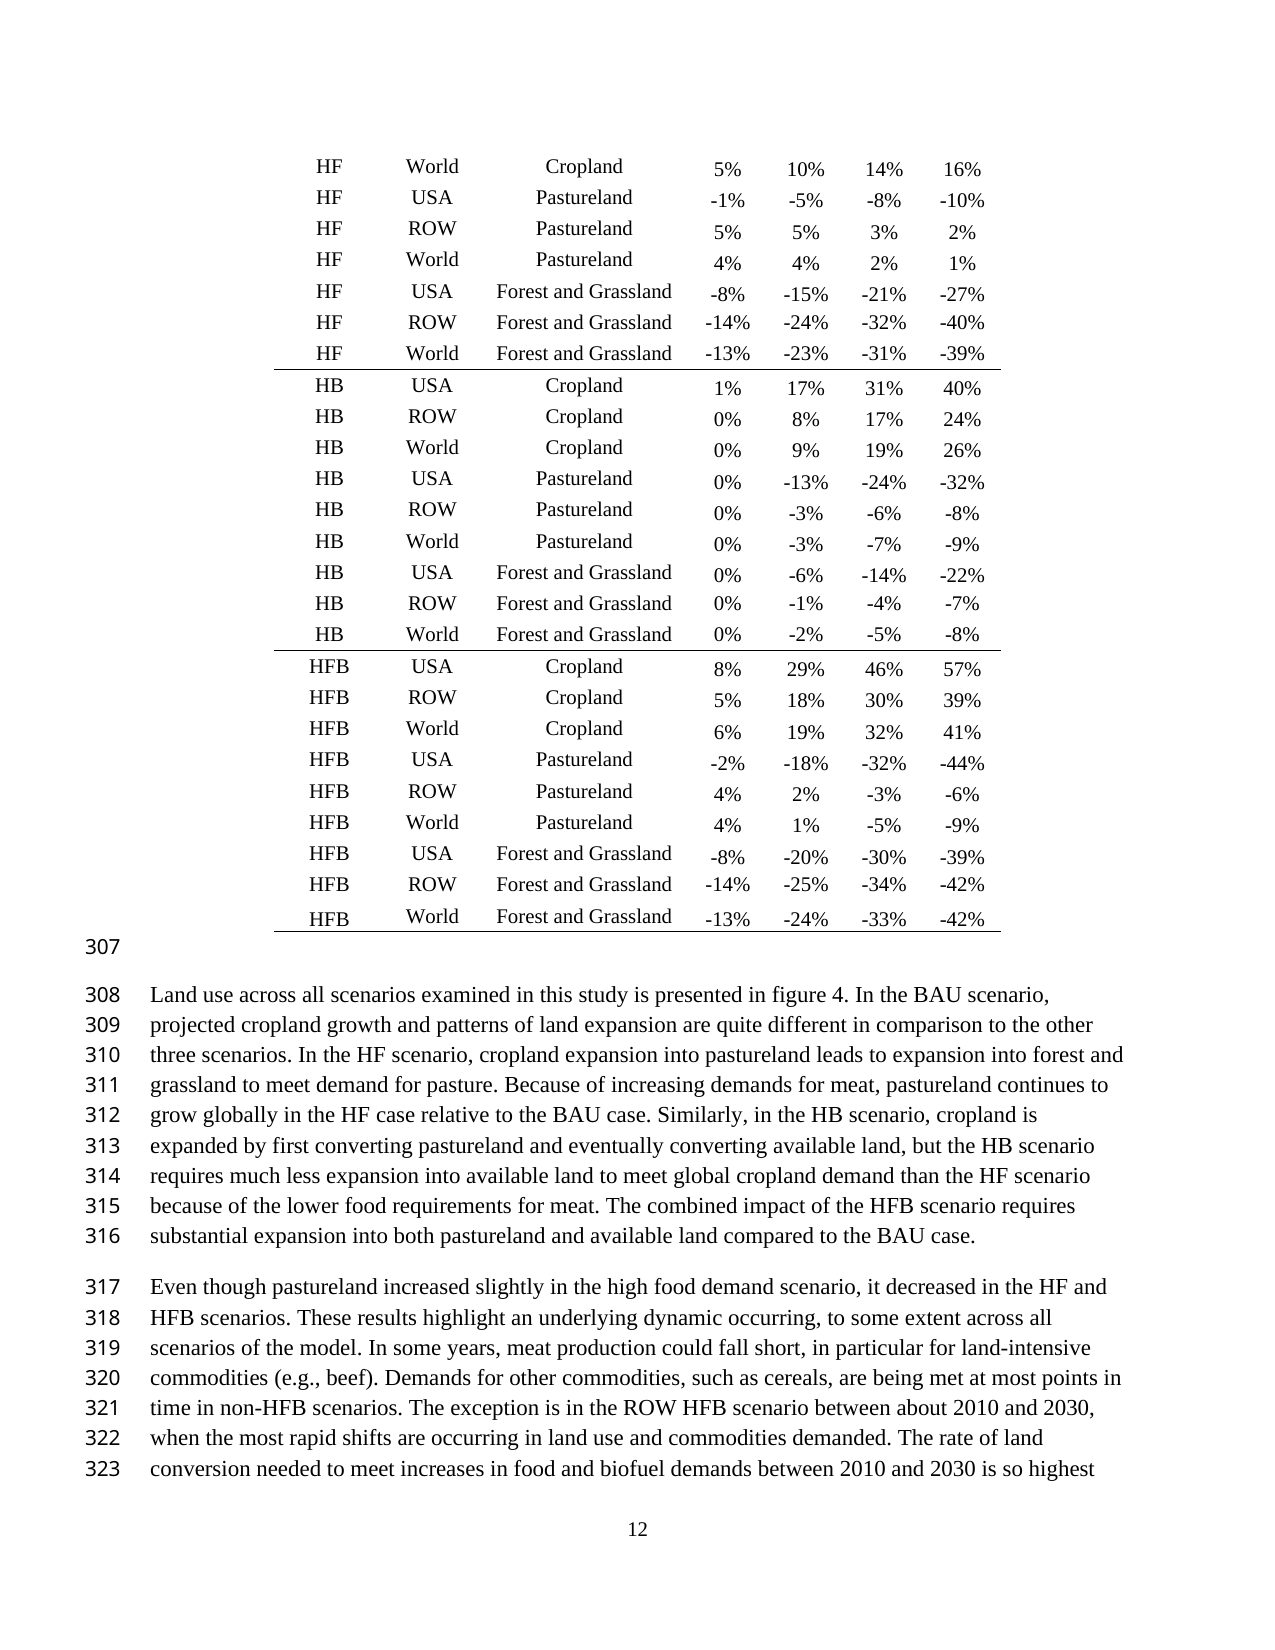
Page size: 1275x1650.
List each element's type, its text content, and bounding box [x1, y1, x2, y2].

table_cell World [384, 900, 480, 931]
table_cell -9% [923, 525, 1001, 556]
table_cell 41% [923, 713, 1001, 744]
table_cell World [384, 150, 480, 181]
table_cell 0% [689, 556, 767, 587]
table_cell 17% [767, 370, 845, 400]
table_cell -44% [923, 744, 1001, 775]
table_cell USA [384, 744, 480, 775]
table_cell 31% [845, 370, 923, 400]
table_cell ROW [384, 869, 480, 900]
table_cell -6% [767, 556, 845, 587]
table_cell Cropland [480, 681, 688, 712]
table_cell -4% [845, 588, 923, 619]
table_cell -3% [767, 494, 845, 525]
table_cell HB [274, 619, 384, 650]
table_cell -3% [845, 775, 923, 806]
table_cell 19% [767, 713, 845, 744]
table_cell Pastureland [480, 525, 688, 556]
table_cell -42% [923, 900, 1001, 931]
table_cell -32% [923, 463, 1001, 494]
table_cell HFB [274, 838, 384, 869]
table_cell HFB [274, 651, 384, 681]
table_cell ROW [384, 213, 480, 244]
table_cell -30% [845, 838, 923, 869]
table_cell USA [384, 463, 480, 494]
table_cell -2% [767, 619, 845, 650]
table_cell -39% [923, 338, 1001, 369]
table_cell Forest and Grassland [480, 619, 688, 650]
table_cell -25% [767, 869, 845, 900]
table_cell 6% [689, 713, 767, 744]
table_cell HFB [274, 900, 384, 931]
table_cell World [384, 713, 480, 744]
table_cell 1% [767, 806, 845, 837]
table_cell USA [384, 838, 480, 869]
table_cell -24% [767, 900, 845, 931]
table_cell USA [384, 181, 480, 212]
table_cell HB [274, 370, 384, 400]
table_cell HFB [274, 681, 384, 712]
table_cell 1% [689, 370, 767, 400]
table_cell 14% [845, 150, 923, 181]
table_cell Forest and Grassland [480, 275, 688, 306]
table_cell HB [274, 431, 384, 462]
table_cell World [384, 244, 480, 275]
table_cell World [384, 338, 480, 369]
table_cell 2% [923, 213, 1001, 244]
table_cell 39% [923, 681, 1001, 712]
table_cell 9% [767, 431, 845, 462]
table_cell HFB [274, 744, 384, 775]
table_cell Pastureland [480, 244, 688, 275]
table_cell 0% [689, 431, 767, 462]
table_cell -14% [845, 556, 923, 587]
table_cell 26% [923, 431, 1001, 462]
table_cell -1% [767, 588, 845, 619]
table_cell -32% [845, 744, 923, 775]
table_cell -39% [923, 838, 1001, 869]
table_cell Pastureland [480, 463, 688, 494]
table_cell -3% [767, 525, 845, 556]
table_cell -34% [845, 869, 923, 900]
table_cell Forest and Grassland [480, 869, 688, 900]
table_cell Forest and Grassland [480, 556, 688, 587]
table_cell HB [274, 400, 384, 431]
table_cell -24% [845, 463, 923, 494]
table_cell Pastureland [480, 806, 688, 837]
table_cell 0% [689, 494, 767, 525]
table_cell -14% [689, 869, 767, 900]
table_cell Cropland [480, 713, 688, 744]
table_cell -20% [767, 838, 845, 869]
table_cell 46% [845, 651, 923, 681]
table_cell USA [384, 651, 480, 681]
table_cell 4% [767, 244, 845, 275]
table_cell 57% [923, 651, 1001, 681]
table_cell 0% [689, 588, 767, 619]
table_cell Forest and Grassland [480, 838, 688, 869]
table_cell 10% [767, 150, 845, 181]
table_cell 8% [767, 400, 845, 431]
table_cell 24% [923, 400, 1001, 431]
table_cell ROW [384, 681, 480, 712]
table_cell 5% [689, 213, 767, 244]
table_cell 32% [845, 713, 923, 744]
table_cell HF [274, 306, 384, 337]
table_cell -24% [767, 306, 845, 337]
table_cell HFB [274, 869, 384, 900]
table_cell -8% [689, 838, 767, 869]
table_cell 40% [923, 370, 1001, 400]
table_cell 4% [689, 775, 767, 806]
table_cell -5% [845, 619, 923, 650]
table_cell World [384, 806, 480, 837]
table_cell HFB [274, 806, 384, 837]
table_cell 0% [689, 463, 767, 494]
table_cell 3% [845, 213, 923, 244]
table_cell -15% [767, 275, 845, 306]
table_cell HF [274, 275, 384, 306]
table_cell -10% [923, 181, 1001, 212]
table_cell HF [274, 244, 384, 275]
table_cell ROW [384, 400, 480, 431]
table_cell 1% [923, 244, 1001, 275]
table_cell -40% [923, 306, 1001, 337]
table_cell Cropland [480, 400, 688, 431]
table_cell -21% [845, 275, 923, 306]
table_cell Pastureland [480, 181, 688, 212]
table_cell USA [384, 275, 480, 306]
table_cell Forest and Grassland [480, 338, 688, 369]
table_cell -27% [923, 275, 1001, 306]
table_cell 19% [845, 431, 923, 462]
table_cell 4% [689, 244, 767, 275]
table_cell -31% [845, 338, 923, 369]
table_cell Pastureland [480, 744, 688, 775]
table_cell HF [274, 150, 384, 181]
table_cell -22% [923, 556, 1001, 587]
table_cell 5% [767, 213, 845, 244]
table_cell -42% [923, 869, 1001, 900]
table_cell 17% [845, 400, 923, 431]
table_cell 4% [689, 806, 767, 837]
table_cell -8% [923, 494, 1001, 525]
table_cell World [384, 431, 480, 462]
table_cell Cropland [480, 150, 688, 181]
table_cell Forest and Grassland [480, 306, 688, 337]
table_cell -6% [923, 775, 1001, 806]
table_cell Pastureland [480, 213, 688, 244]
table_cell HB [274, 588, 384, 619]
table_cell ROW [384, 306, 480, 337]
table_cell -14% [689, 306, 767, 337]
table_cell USA [384, 556, 480, 587]
table_cell HB [274, 556, 384, 587]
table_cell -8% [845, 181, 923, 212]
table_cell HF [274, 213, 384, 244]
table_cell -2% [689, 744, 767, 775]
table_cell ROW [384, 588, 480, 619]
table_cell 5% [689, 681, 767, 712]
text Land use across all scenarios examined in this study is presented in figure 4. In the BAU scenario, projected cropland growth and patterns of land expansion are quite different in comparison to the other three scenarios. In the HF scenario, cropland expansion into pastureland leads to expansion into forest and grassland to meet demand for pasture. Because of increasing demands for meat, pastureland continues to grow globally in the HF case relative to the BAU case. Similarly, in the HB scenario, cropland is expanded by first converting pastureland and eventually converting available land, but the HB scenario requires much less expansion into available land to meet global cropland demand than the HF scenario because of the lower food requirements for meat. The combined impact of the HFB scenario requires substantial expansion into both pastureland and available land compared to the BAU case. [150, 981, 1125, 1249]
table_cell 2% [767, 775, 845, 806]
table_cell HF [274, 338, 384, 369]
table_cell -7% [845, 525, 923, 556]
table_cell 2% [845, 244, 923, 275]
table_cell ROW [384, 775, 480, 806]
table_cell 29% [767, 651, 845, 681]
table_cell Cropland [480, 431, 688, 462]
table_cell Cropland [480, 370, 688, 400]
table_cell -6% [845, 494, 923, 525]
table_cell 0% [689, 400, 767, 431]
table_cell Forest and Grassland [480, 900, 688, 931]
table_cell -32% [845, 306, 923, 337]
table_cell -8% [689, 275, 767, 306]
table_cell -13% [689, 338, 767, 369]
table_cell ROW [384, 494, 480, 525]
table_cell Pastureland [480, 775, 688, 806]
table_cell -33% [845, 900, 923, 931]
table_cell -13% [689, 900, 767, 931]
table_cell -8% [923, 619, 1001, 650]
table_cell 0% [689, 619, 767, 650]
table_cell World [384, 525, 480, 556]
table_cell HB [274, 525, 384, 556]
table_cell HFB [274, 713, 384, 744]
table_cell -5% [767, 181, 845, 212]
table_cell 0% [689, 525, 767, 556]
table_cell Cropland [480, 651, 688, 681]
table_cell USA [384, 370, 480, 400]
table_cell Forest and Grassland [480, 588, 688, 619]
table_cell -1% [689, 181, 767, 212]
table_cell HFB [274, 775, 384, 806]
table_cell -7% [923, 588, 1001, 619]
table_cell -9% [923, 806, 1001, 837]
table_cell HB [274, 494, 384, 525]
table_cell HF [274, 181, 384, 212]
table_cell 16% [923, 150, 1001, 181]
table_cell World [384, 619, 480, 650]
table_cell -23% [767, 338, 845, 369]
table_cell -18% [767, 744, 845, 775]
table_cell 5% [689, 150, 767, 181]
table_cell 8% [689, 651, 767, 681]
table_cell 18% [767, 681, 845, 712]
table_cell Pastureland [480, 494, 688, 525]
table_cell -13% [767, 463, 845, 494]
table_cell -5% [845, 806, 923, 837]
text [150, 1273, 1125, 1481]
table_cell 30% [845, 681, 923, 712]
table_cell HB [274, 463, 384, 494]
